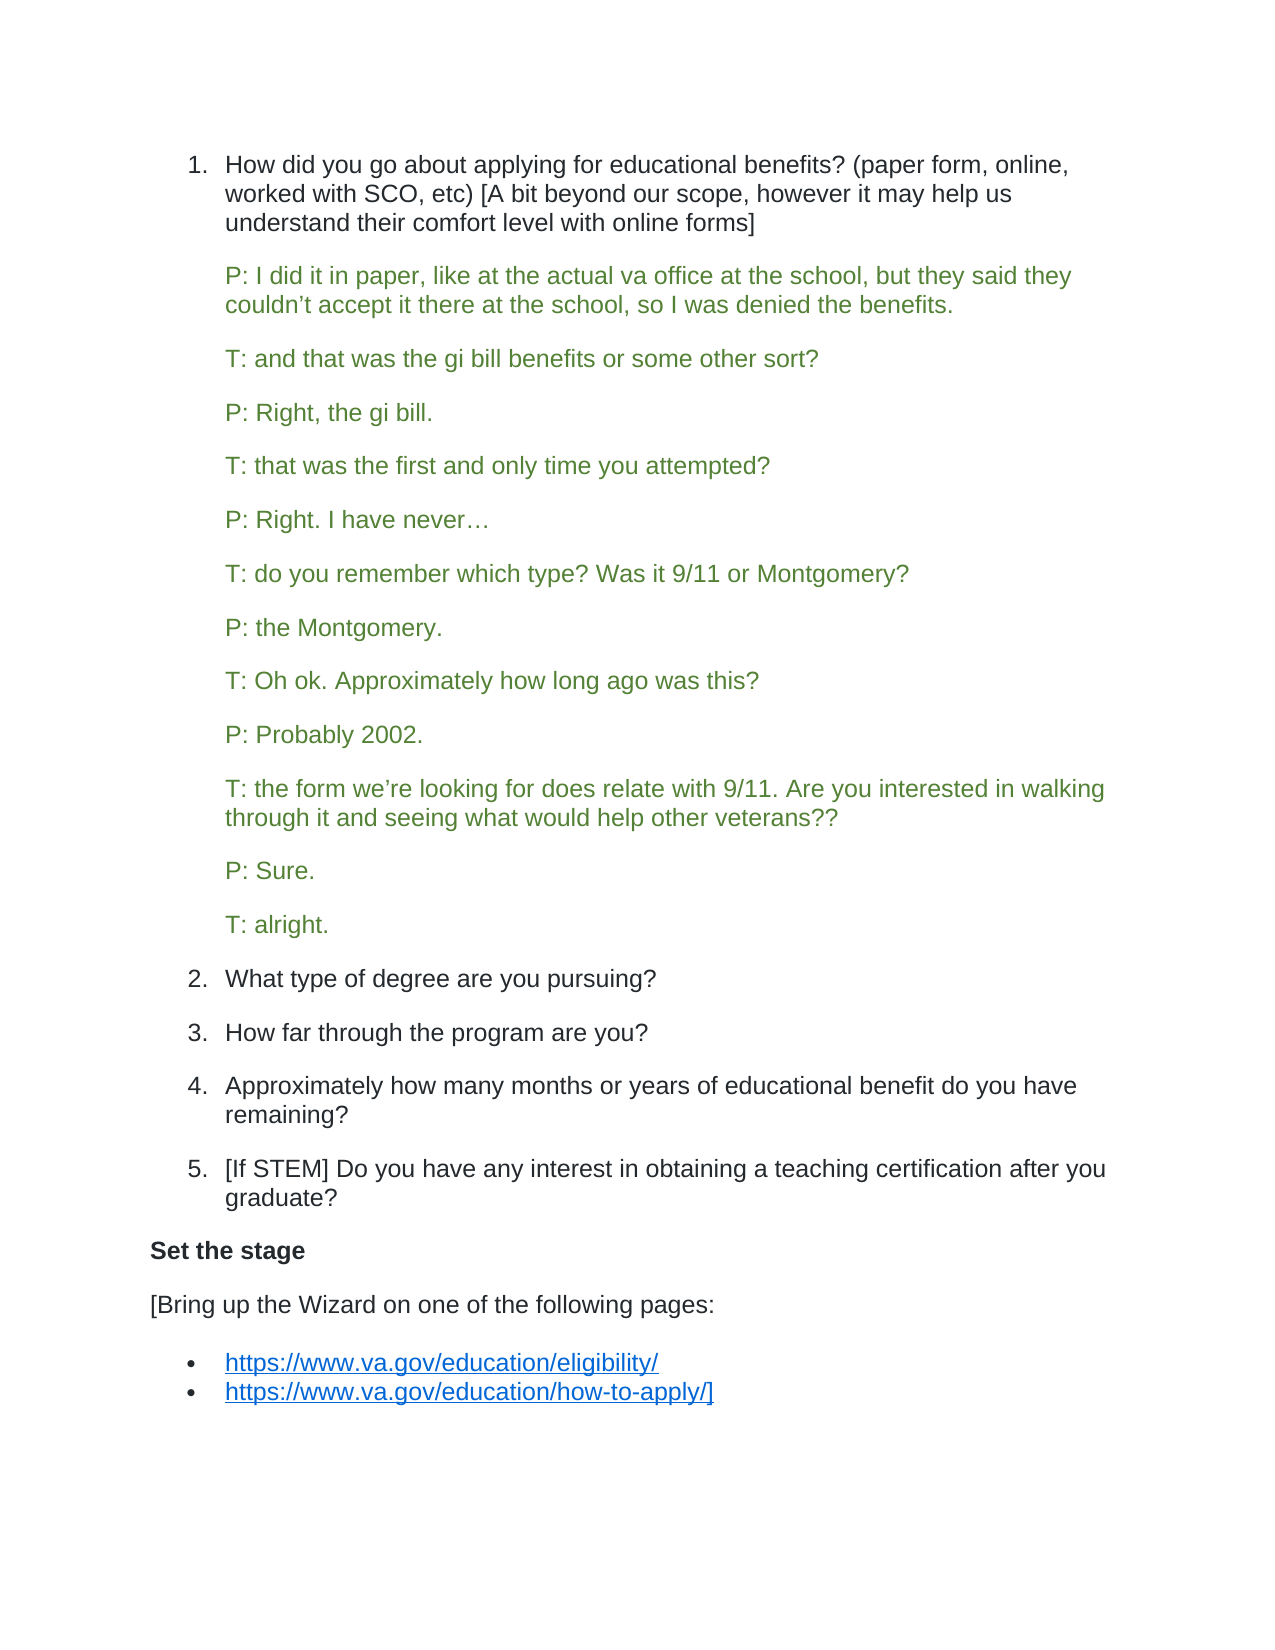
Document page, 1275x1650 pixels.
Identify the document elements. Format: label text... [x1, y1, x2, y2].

text T: the form we’re looking for does relate with 9/11. Are you interested in walking through it and seeing what would help other veterans?? [225, 774, 1125, 831]
list https://www.va.gov/education/how-to-apply/] [187, 1377, 1125, 1405]
text T: Oh ok. Approximately how long ago was this? [225, 666, 1125, 695]
text T: do you remember which type? Was it 9/11 or Montgomery? [225, 559, 1125, 587]
text P: Right, the gi bill. [225, 397, 1125, 426]
text P: Probably 2002. [225, 720, 1125, 749]
text T: alright. [225, 910, 1125, 939]
text P: Sure. [225, 856, 1125, 885]
text P: I did it in paper, like at the actual va office at the school, but they said they couldn’t accept it there at the school, so I was denied the benefits. [225, 261, 1125, 319]
text Set the stage [150, 1236, 1125, 1265]
text P: Right. I have never… [225, 505, 1125, 534]
text [Bring up the Wizard on one of the following pages: [150, 1290, 1125, 1319]
list How far through the program are you? [187, 1017, 1125, 1046]
text P: the Montgomery. [225, 612, 1125, 641]
list https://www.va.gov/education/eligibility/ [187, 1348, 1125, 1377]
text T: and that was the gi bill benefits or some other sort? [225, 344, 1125, 372]
list How did you go about applying for educational benefits? (paper form, online, worked with SCO, etc) [A bit beyond our scope, however it may help us understand their comfort level with online forms] [187, 150, 1125, 236]
list [If STEM] Do you have any interest in obtaining a teaching certification after you graduate? [187, 1154, 1125, 1211]
text T: that was the first and only time you attempted? [225, 451, 1125, 480]
list Approximately how many months or years of educational benefit do you have remaining? [187, 1071, 1125, 1129]
list What type of degree are you pursuing? [187, 964, 1125, 992]
